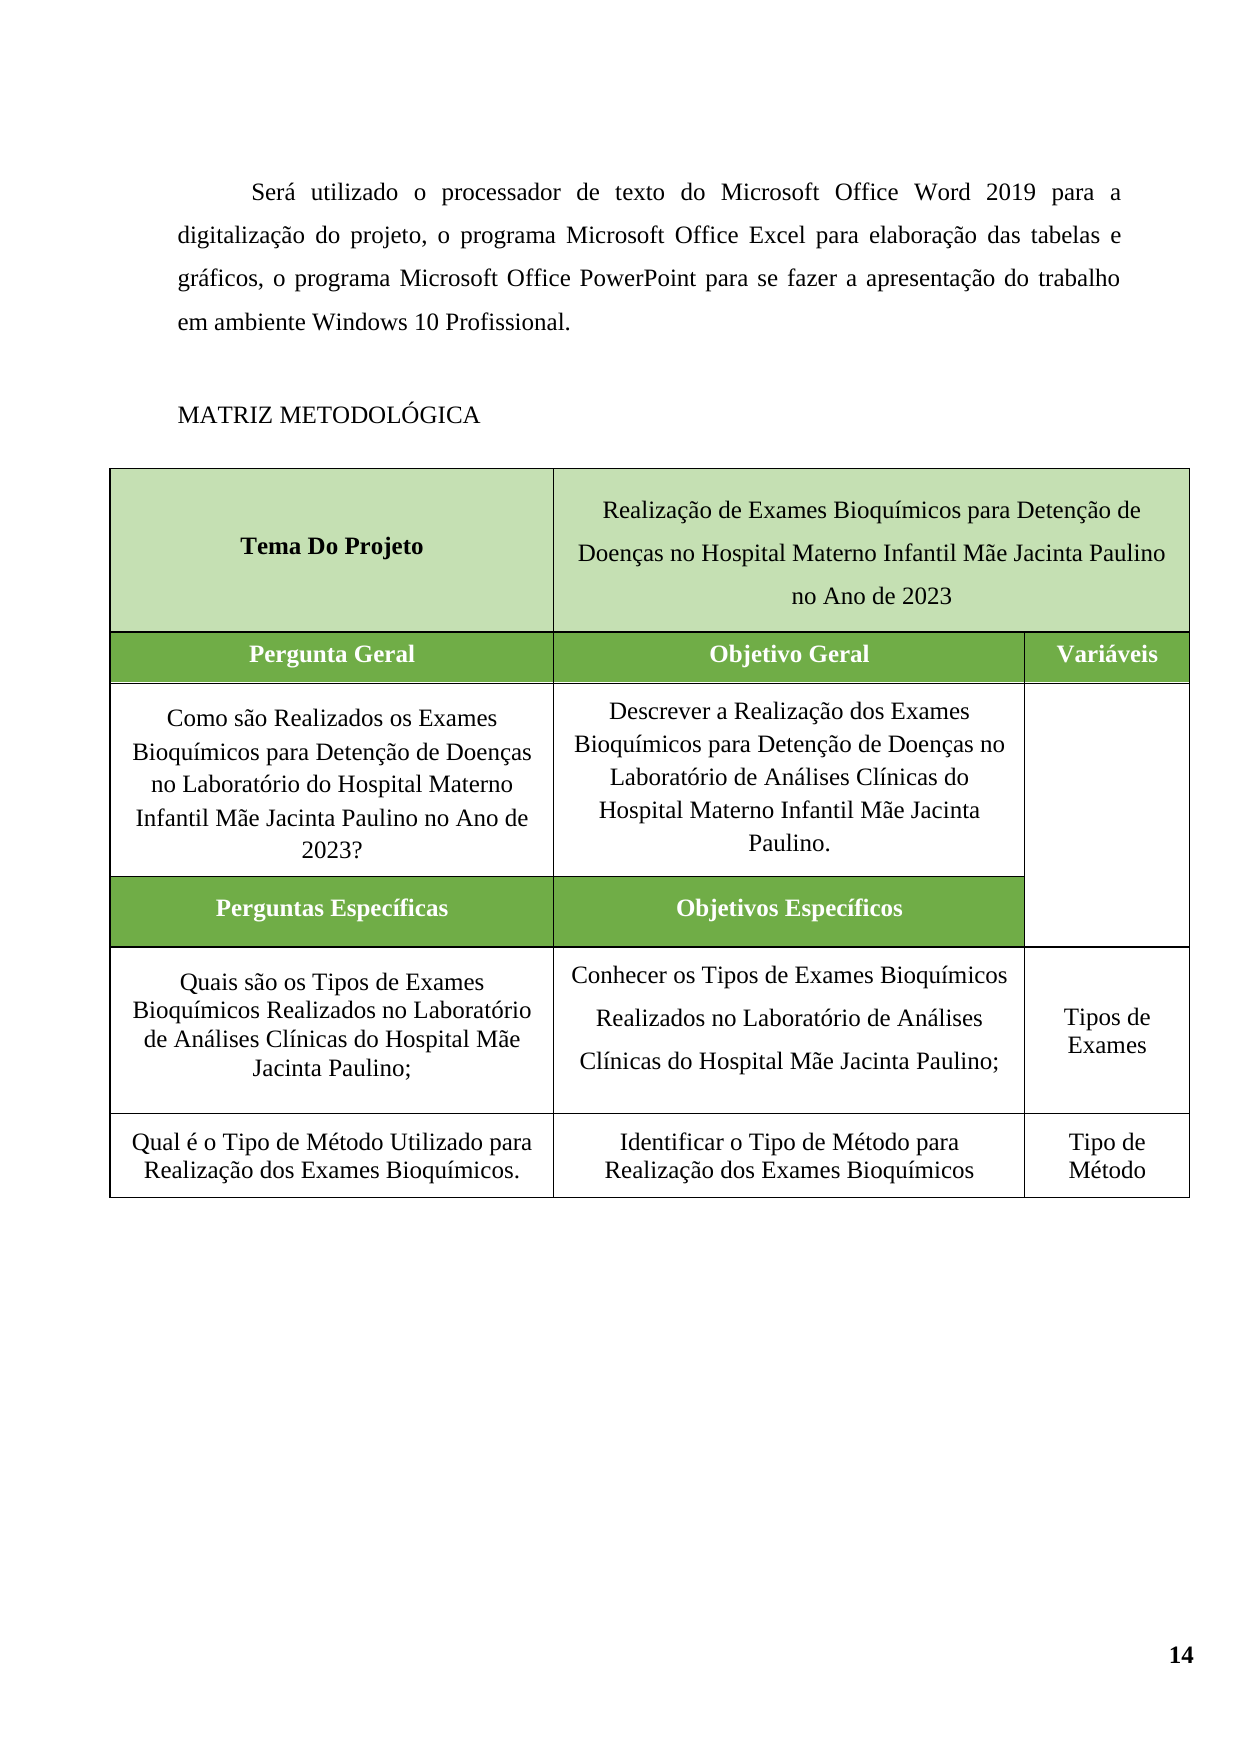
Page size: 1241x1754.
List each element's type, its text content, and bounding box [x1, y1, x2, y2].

table_cell Descrever a Realização dos Exames Bioquímicos para Detenção de Doenças no Laboratório de Análises Clínicas do Hospital Materno Infantil Mãe Jacinta Paulino. [554, 684, 1024, 876]
table_cell Conhecer os Tipos de Exames Bioquímicos Realizados no Laboratório de Análises Clínicas do Hospital Mãe Jacinta Paulino; [554, 948, 1024, 1113]
subtitle MATRIZ METODOLÓGICA [177, 400, 1122, 428]
table_cell Tipos de Exames [1025, 948, 1189, 1113]
table_cell Objetivos Específicos [554, 877, 1024, 946]
table_cell Identificar o Tipo de Método para Realização dos Exames Bioquímicos [554, 1114, 1024, 1197]
table_cell Pergunta Geral [111, 633, 553, 682]
table_cell Qual é o Tipo de Método Utilizado para Realização dos Exames Bioquímicos. [111, 1114, 553, 1197]
table_cell Como são Realizados os Exames Bioquímicos para Detenção de Doenças no Laboratório do Hospital Materno Infantil Mãe Jacinta Paulino no Ano de 2023? [111, 684, 553, 876]
table_cell Variáveis [1025, 633, 1189, 682]
table_cell Quais são os Tipos de Exames Bioquímicos Realizados no Laboratório de Análises Clínicas do Hospital Mãe Jacinta Paulino; [111, 948, 553, 1113]
table_cell Objetivo Geral [554, 633, 1024, 682]
text Será utilizado o processador de texto do Microsoft Office Word 2019 para a digitalização do projeto, o programa Microsoft Office Excel para elaboração das tabelas e gráficos, o programa Microsoft Office PowerPoint para se fazer a apresentação do trabalho em ambiente Windows 10 Profissional. [177, 177, 1122, 335]
table_header Realização de Exames Bioquímicos para Detenção de Doenças no Hospital Materno Infantil Mãe Jacinta Paulino no Ano de 2023 [554, 469, 1189, 631]
table_cell [1025, 684, 1189, 946]
table_cell Tipo de Método [1025, 1114, 1189, 1197]
table_header Tema Do Projeto [111, 469, 553, 631]
table_cell Perguntas Específicas [111, 877, 553, 946]
